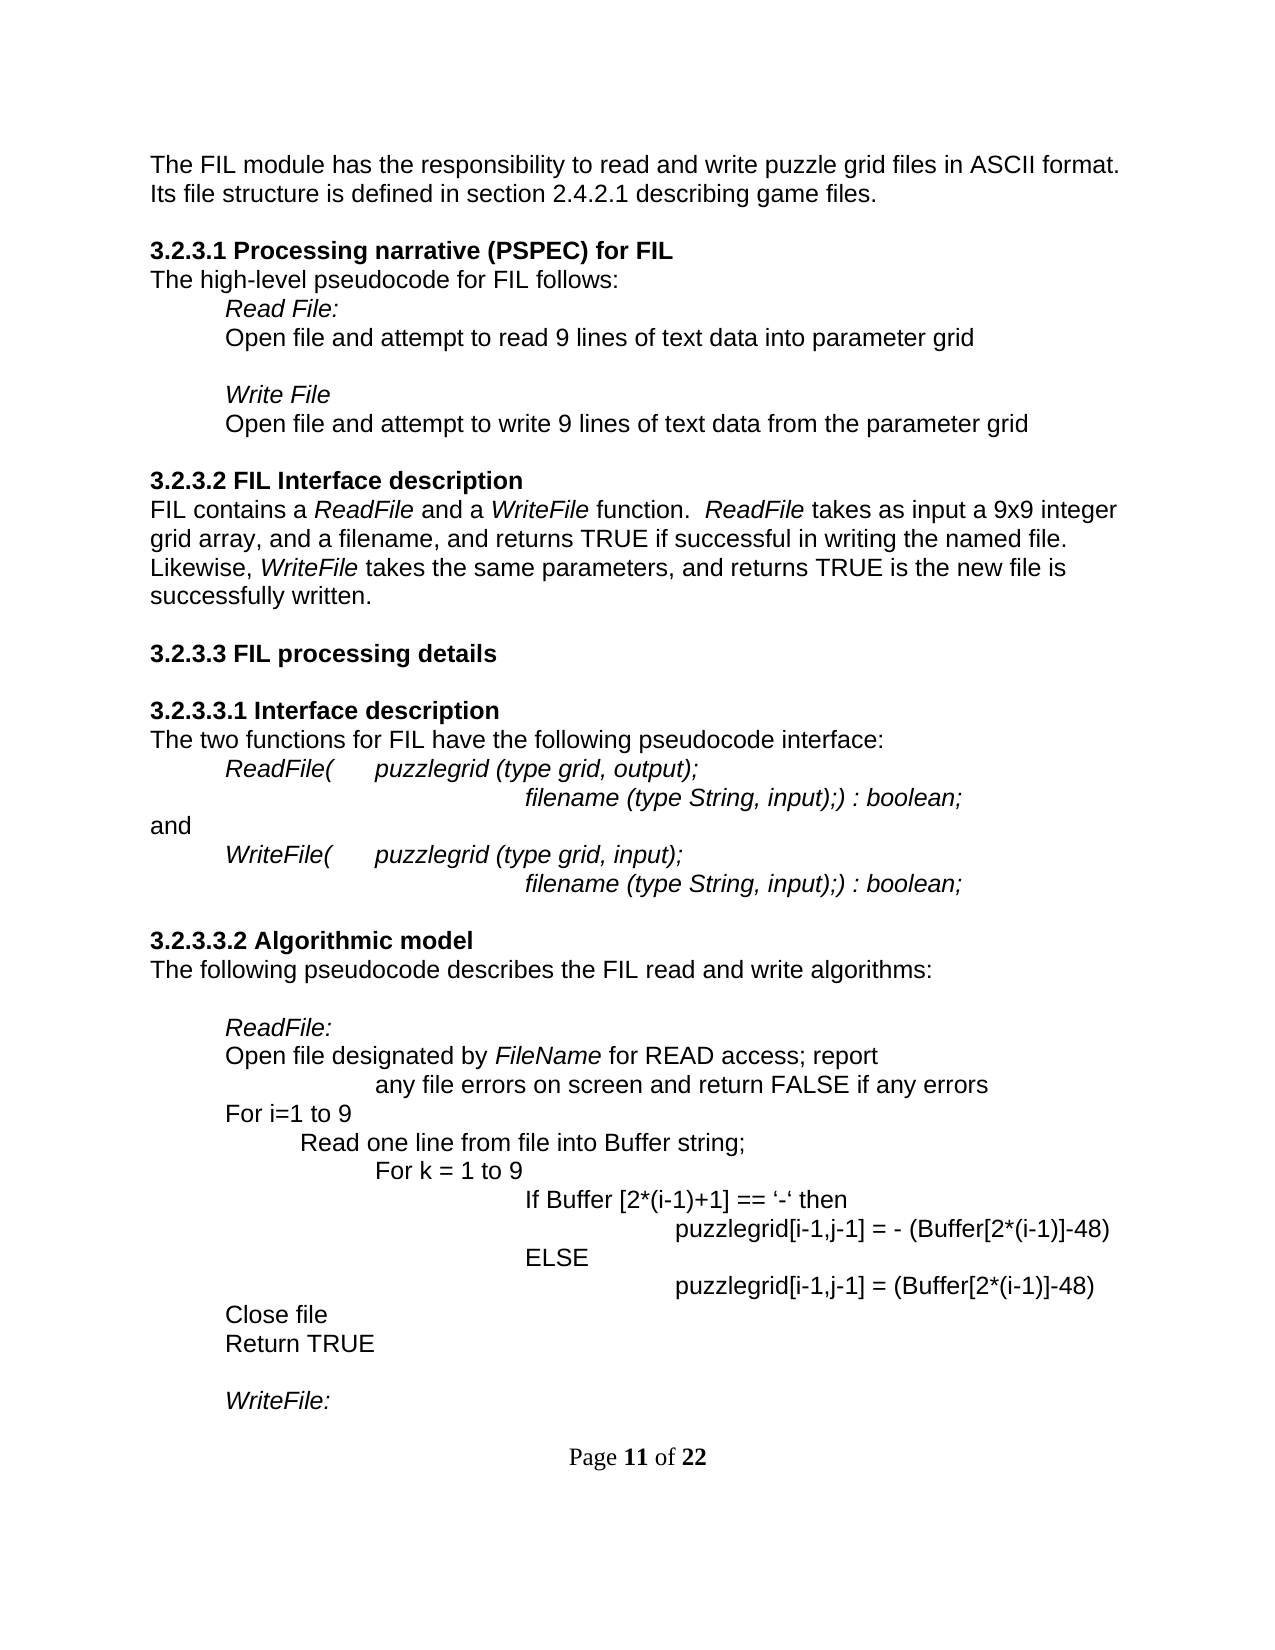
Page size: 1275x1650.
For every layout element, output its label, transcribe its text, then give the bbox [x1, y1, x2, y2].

text puzzlegrid[i-1,j-1] = - (Buffer[2*(i-1)]-48) [150, 1214, 1125, 1242]
text Return TRUE [150, 1329, 1125, 1357]
text 3.2.3.3.1 Interface description [150, 696, 1125, 725]
text WriteFile( puzzlegrid (type grid, input); [150, 840, 1125, 869]
text filename (type String, input);) : boolean; [150, 782, 1125, 811]
text If Buffer [2*(i-1)+1] == ‘-‘ then [150, 1185, 1125, 1214]
text any file errors on screen and return FALSE if any errors [150, 1070, 1125, 1099]
text 3.2.3.2 FIL Interface description [150, 466, 1125, 495]
text The FIL module has the responsibility to read and write puzzle grid files in ASCII format. Its file structure is defined in section 2.4.2.1 describing game files. [150, 150, 1125, 207]
text ELSE [150, 1242, 1125, 1271]
text For i=1 to 9 [150, 1099, 1125, 1127]
text Open file and attempt to write 9 lines of text data from the parameter grid [150, 409, 1125, 437]
text 3.2.3.3.2 Algorithmic model [150, 926, 1125, 955]
text Close file [150, 1300, 1125, 1329]
text Open file designated by FileName for READ access; report [150, 1041, 1125, 1070]
text ReadFile( puzzlegrid (type grid, output); [150, 754, 1125, 782]
text Write File [150, 380, 1125, 409]
text 3.2.3.3 FIL processing details [150, 639, 1125, 667]
text WriteFile: [150, 1386, 1125, 1415]
text 3.2.3.1 Processing narrative (PSPEC) for FIL [150, 236, 1125, 265]
text Open file and attempt to read 9 lines of text data into parameter grid [150, 322, 1125, 351]
text Read File: [150, 294, 1125, 322]
text FIL contains a ReadFile and a WriteFile function. ReadFile takes as input a 9x9 integer grid array, and a filename, and returns TRUE if successful in writing the named file. Likewise, WriteFile takes the same parameters, and returns TRUE is the new file is successfully written. [150, 495, 1125, 610]
text The two functions for FIL have the following pseudocode interface: [150, 725, 1125, 754]
text The following pseudocode describes the FIL read and write algorithms: [150, 955, 1125, 984]
text puzzlegrid[i-1,j-1] = (Buffer[2*(i-1)]-48) [150, 1271, 1125, 1300]
text Read one line from file into Buffer string; [150, 1127, 1125, 1156]
text ReadFile: [150, 1012, 1125, 1041]
text For k = 1 to 9 [150, 1156, 1125, 1185]
text The high-level pseudocode for FIL follows: [150, 265, 1125, 294]
text and [150, 811, 1125, 840]
text filename (type String, input);) : boolean; [150, 869, 1125, 897]
